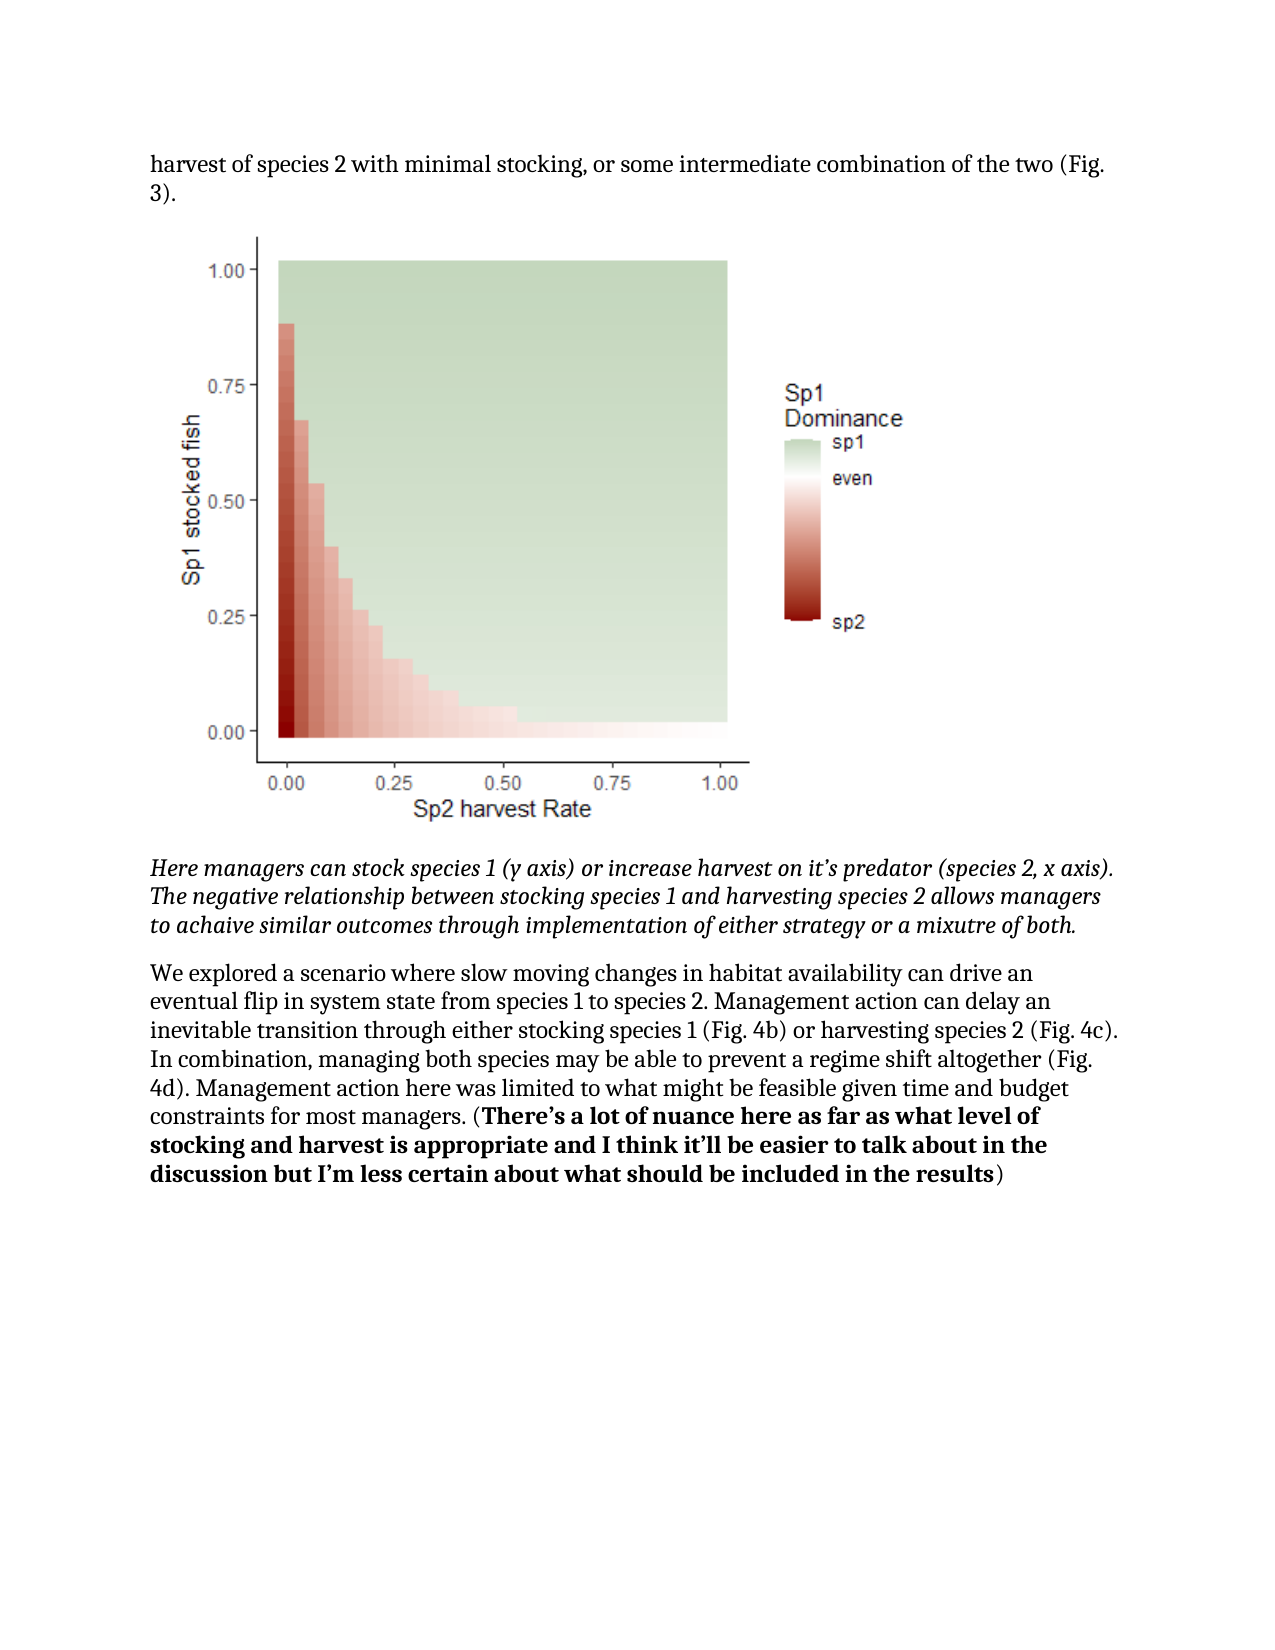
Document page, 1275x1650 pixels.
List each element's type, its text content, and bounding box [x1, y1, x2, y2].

text Here managers can stock species 1 (y axis) or increase harvest on it’s predator (species 2, x axis). The negative relationship between stocking species 1 and harvesting species 2 allows managers to achaive similar outcomes through implementation of either strategy or a mixutre of both. [150, 853, 1125, 940]
text We explored a scenario where slow moving changes in habitat availability can drive an eventual flip in system state from species 1 to species 2. Management action can delay an inevitable transition through either stocking species 1 (Fig. 4b) or harvesting species 2 (Fig. 4c). In combination, managing both species may be able to prevent a regime shift altogether (Fig. 4d). Management action here was limited to what might be feasible given time and budget constraints for most managers. (There’s a lot of nuance here as far as what level of stocking and harvest is appropriate and I think it’ll be easier to talk about in the discussion but I’m less certain about what should be included in the results) [150, 958, 1125, 1188]
picture [168, 226, 927, 833]
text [150, 150, 1125, 207]
